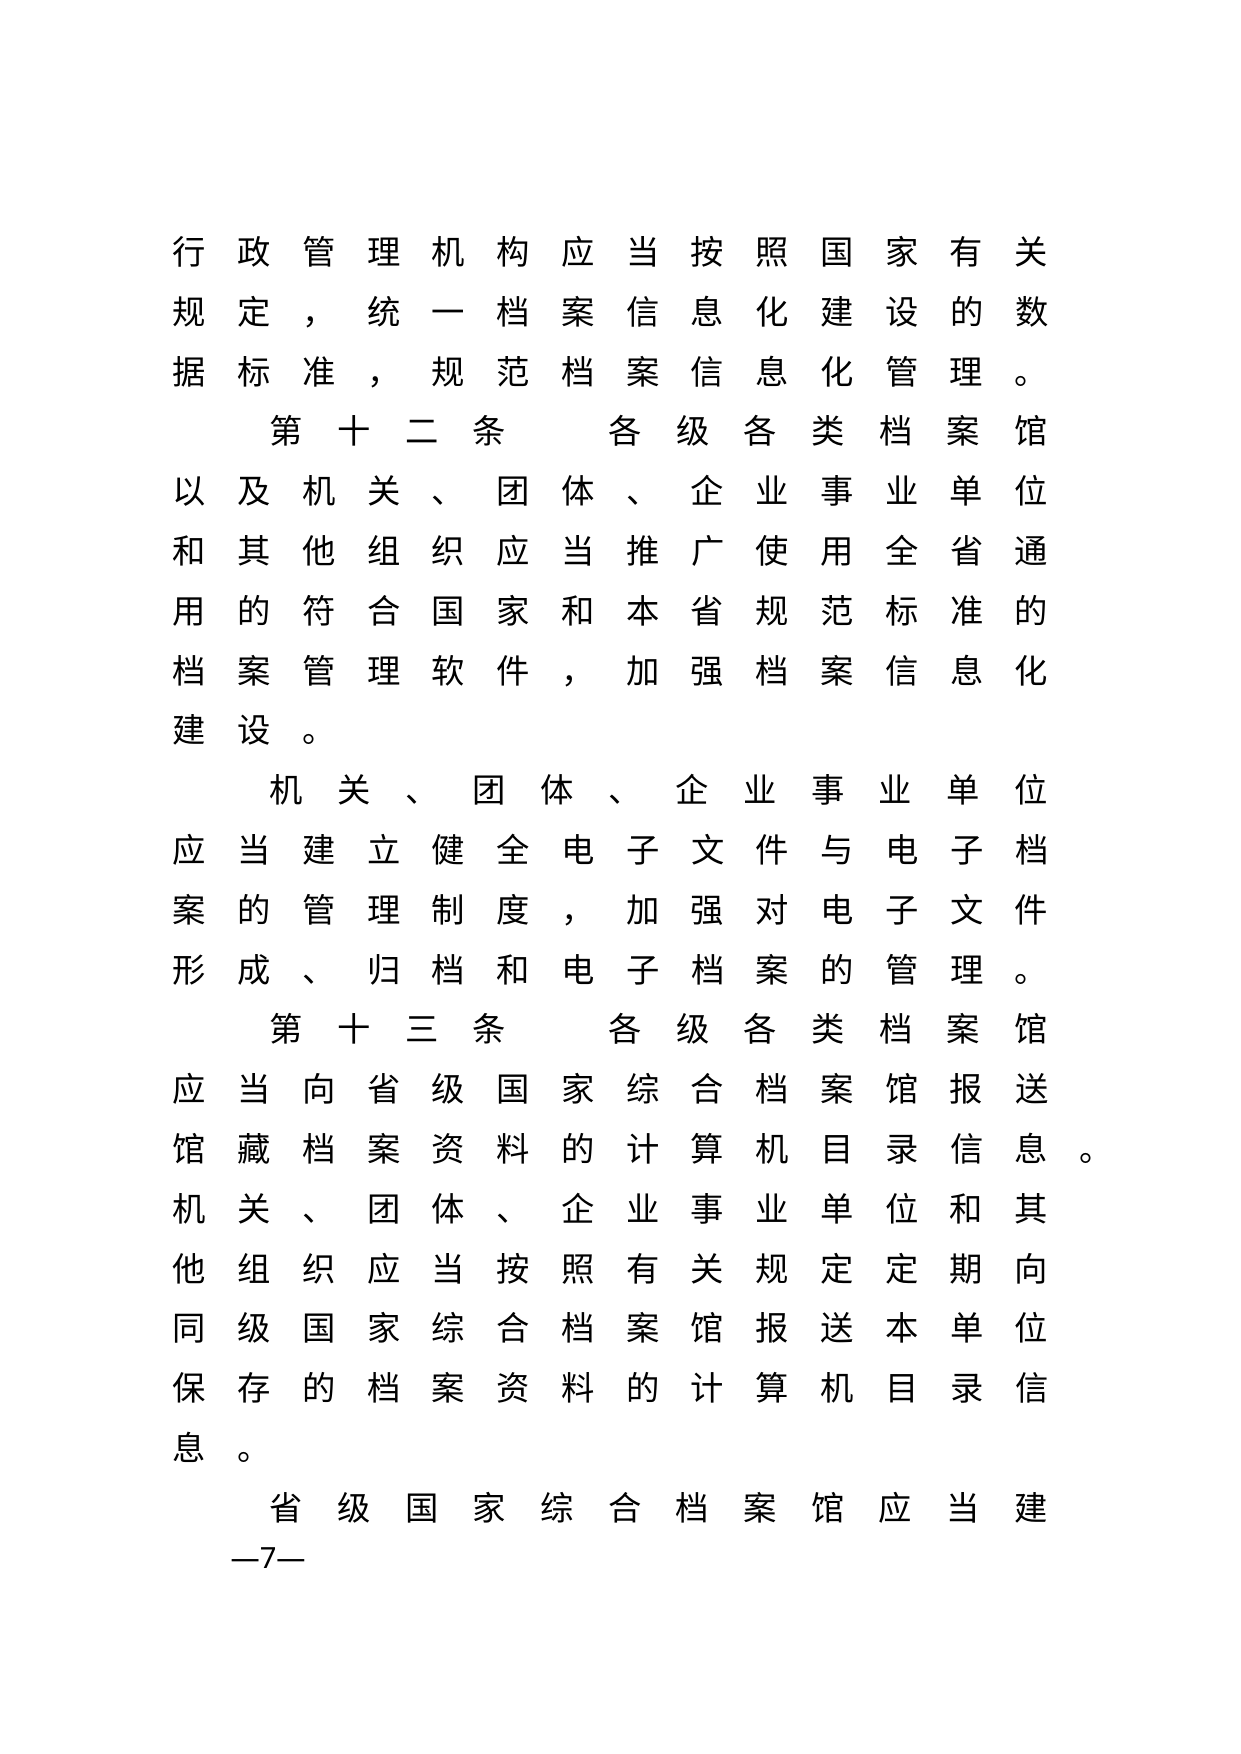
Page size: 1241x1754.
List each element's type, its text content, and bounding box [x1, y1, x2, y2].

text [172, 1476, 1079, 1536]
text 第十三条 各级各类档案馆应当向省级国家综合档案馆报送馆藏档案资料的计算机目录信息。机关、团体、企业事业单位和其他组织应当按照有关规定定期向同级国家综合档案馆报送本单位保存的档案资料的计算机目录信息。 [172, 997, 1079, 1476]
text 机关、团体、企业事业单位应当建立健全电子文件与电子档案的管理制度，加强对电子文件形成、归档和电子档案的管理。 [172, 758, 1079, 997]
text 第十二条 各级各类档案馆以及机关、团体、企业事业单位和其他组织应当推广使用全省通用的符合国家和本省规范标准的档案管理软件，加强档案信息化建设。 [172, 399, 1079, 758]
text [172, 220, 1079, 399]
